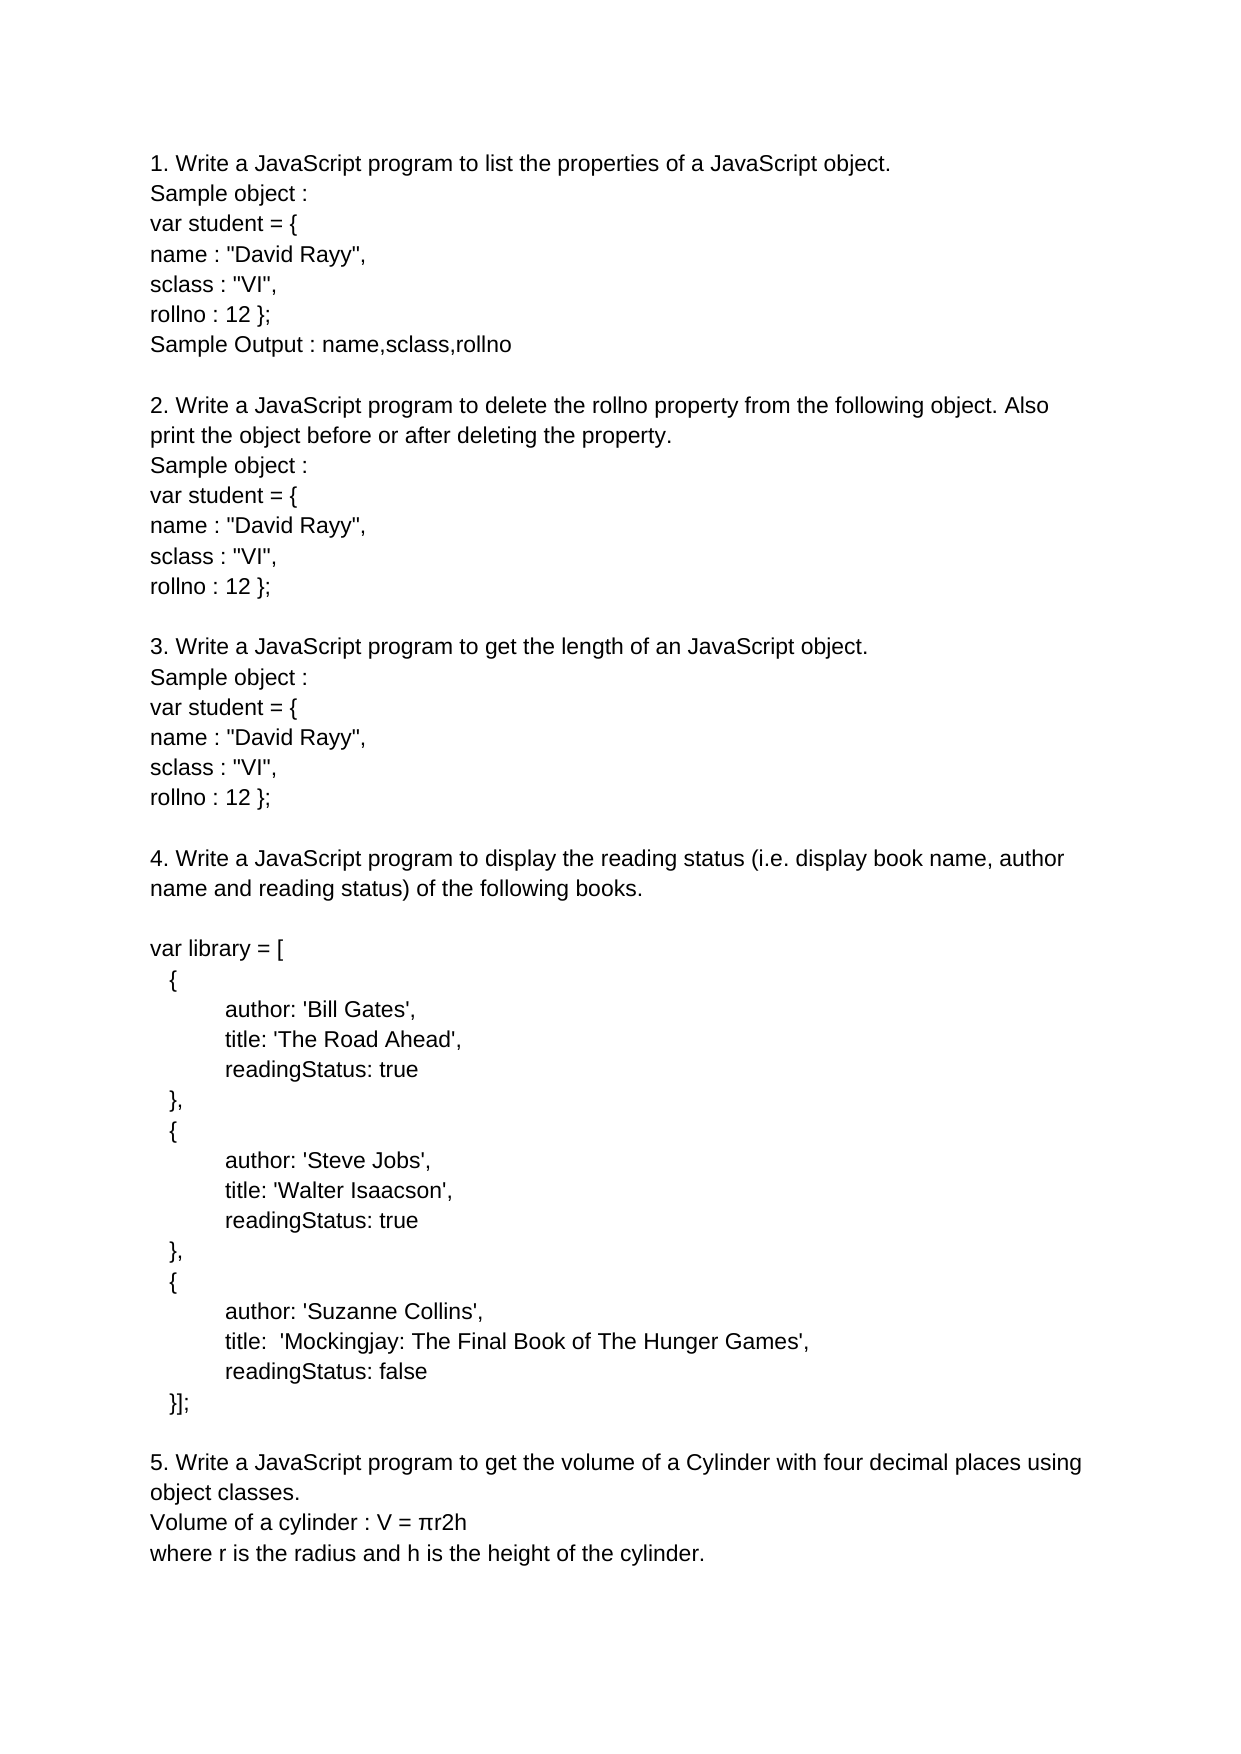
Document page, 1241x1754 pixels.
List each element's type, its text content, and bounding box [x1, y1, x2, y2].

text var student = { [150, 482, 1090, 509]
text }]; [150, 1388, 1090, 1415]
text 1. Write a JavaScript program to list the properties of a JavaScript object. [150, 150, 1090, 176]
text 5. Write a JavaScript program to get the volume of a Cylinder with four decimal places using object classes. [150, 1449, 1090, 1506]
text Sample object : [150, 452, 1090, 478]
text { [150, 1268, 1090, 1294]
text rollno : 12 }; [150, 301, 1090, 327]
text rollno : 12 }; [150, 573, 1090, 599]
text Volume of a cylinder : V = πr2h [150, 1509, 1090, 1536]
text name : "David Rayy", [150, 724, 1090, 750]
text readingStatus: false [150, 1358, 1090, 1385]
text author: 'Bill Gates', [150, 996, 1090, 1022]
text title: 'The Road Ahead', [150, 1026, 1090, 1052]
text name : "David Rayy", [150, 241, 1090, 267]
text 3. Write a JavaScript program to get the length of an JavaScript object. [150, 633, 1090, 660]
text readingStatus: true [150, 1056, 1090, 1083]
text }, [150, 1237, 1090, 1264]
text 4. Write a JavaScript program to display the reading status (i.e. display book name, author name and reading status) of the following books. [150, 845, 1090, 901]
text var student = { [150, 210, 1090, 237]
text 2. Write a JavaScript program to delete the rollno property from the following object. Also print the object before or after deleting the property. [150, 392, 1090, 448]
text readingStatus: true [150, 1207, 1090, 1234]
text rollno : 12 }; [150, 784, 1090, 811]
text name : "David Rayy", [150, 512, 1090, 539]
text Sample object : [150, 180, 1090, 207]
text author: 'Suzanne Collins', [150, 1298, 1090, 1324]
text author: 'Steve Jobs', [150, 1147, 1090, 1173]
text { [150, 1117, 1090, 1143]
text }, [150, 1086, 1090, 1113]
text title: 'Walter Isaacson', [150, 1177, 1090, 1203]
text sclass : "VI", [150, 543, 1090, 569]
text title: 'Mockingjay: The Final Book of The Hunger Games', [150, 1328, 1090, 1354]
text where r is the radius and h is the height of the cylinder. [150, 1539, 1090, 1566]
text sclass : "VI", [150, 271, 1090, 297]
text { [150, 966, 1090, 992]
text Sample Output : name,sclass,rollno [150, 331, 1090, 358]
text var library = [ [150, 935, 1090, 962]
text var student = { [150, 694, 1090, 720]
text Sample object : [150, 663, 1090, 690]
text sclass : "VI", [150, 754, 1090, 781]
